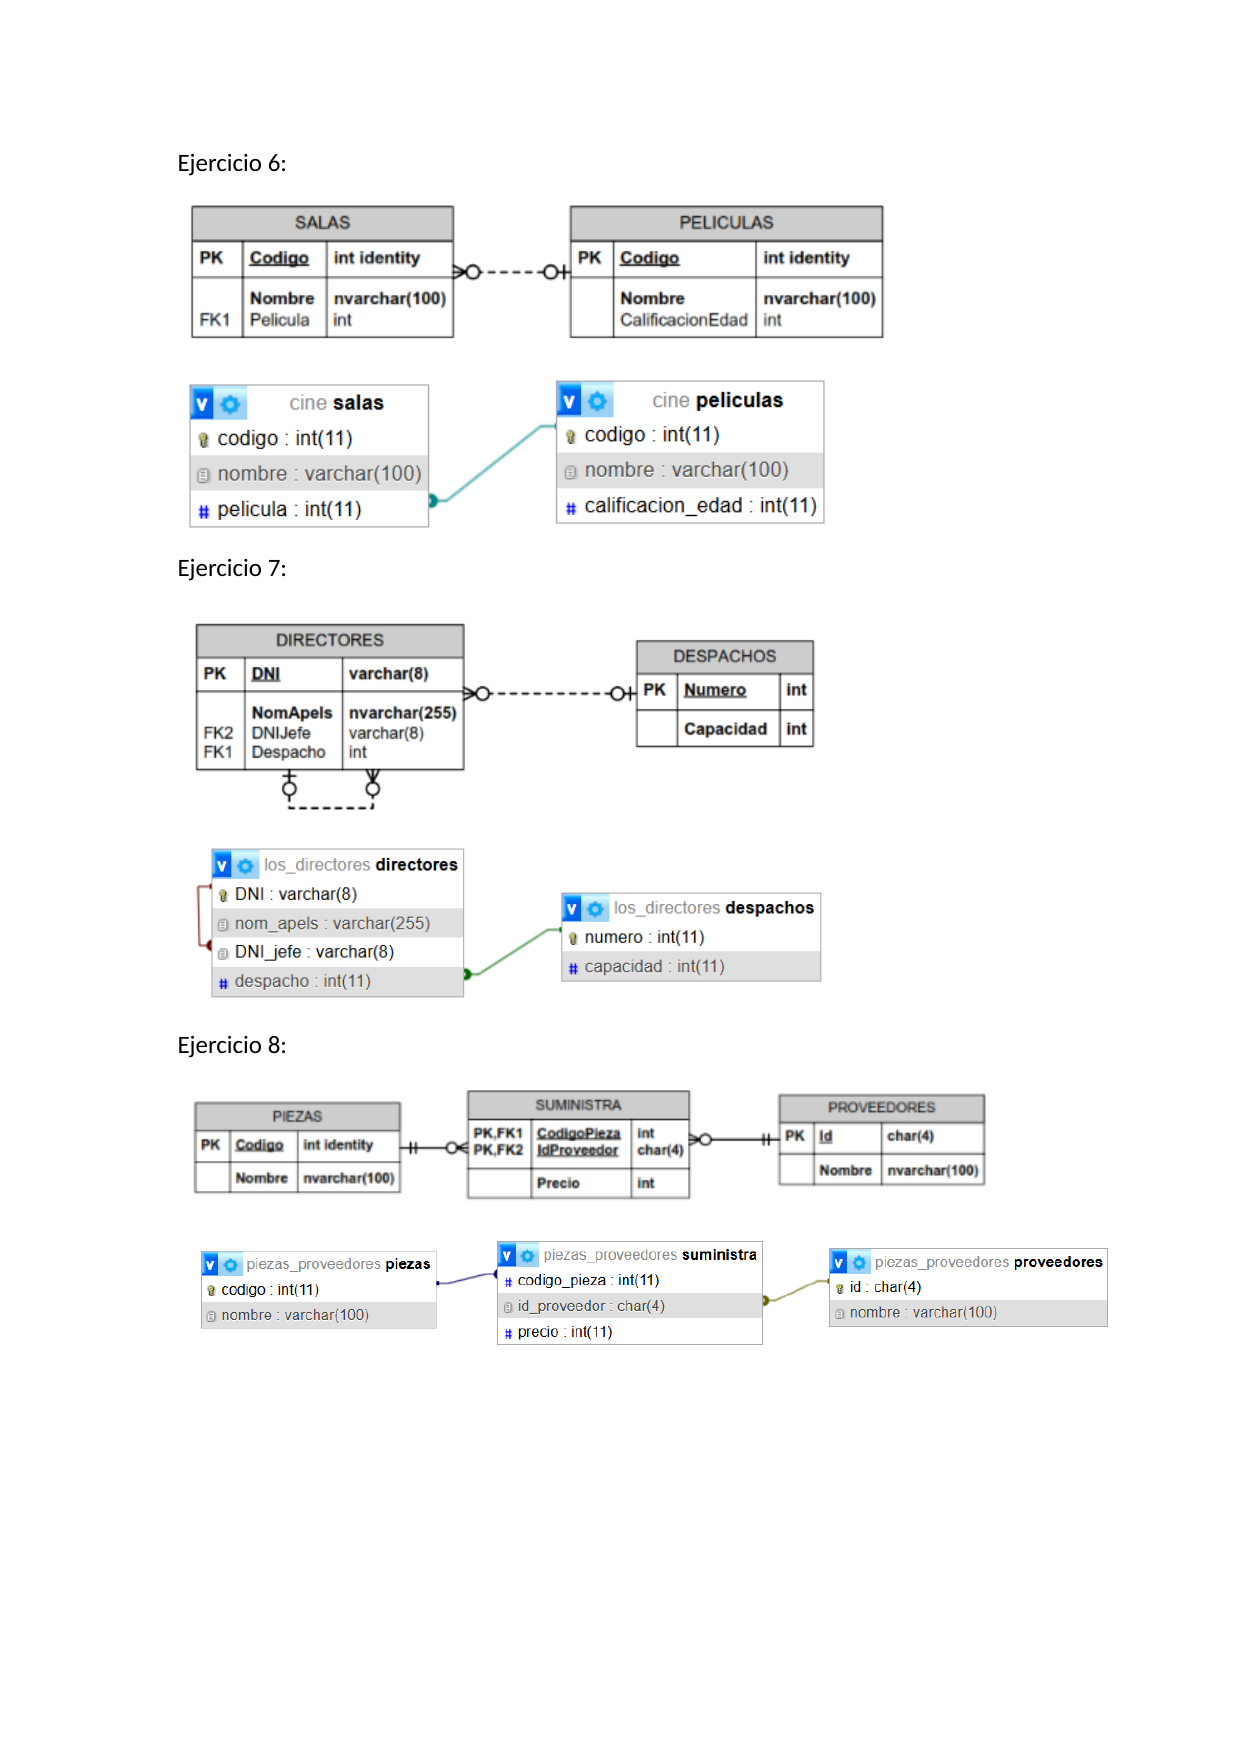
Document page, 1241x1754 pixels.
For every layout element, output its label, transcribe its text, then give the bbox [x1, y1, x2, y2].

picture [177, 197, 898, 350]
picture [177, 601, 826, 819]
text Ejercicio 6: [177, 148, 1063, 178]
picture [177, 1078, 1003, 1201]
picture [177, 1219, 1125, 1362]
text Ejercicio 8: [177, 1029, 1063, 1059]
text Ejercicio 7: [177, 552, 1063, 583]
picture [177, 837, 836, 1010]
picture [177, 368, 841, 534]
